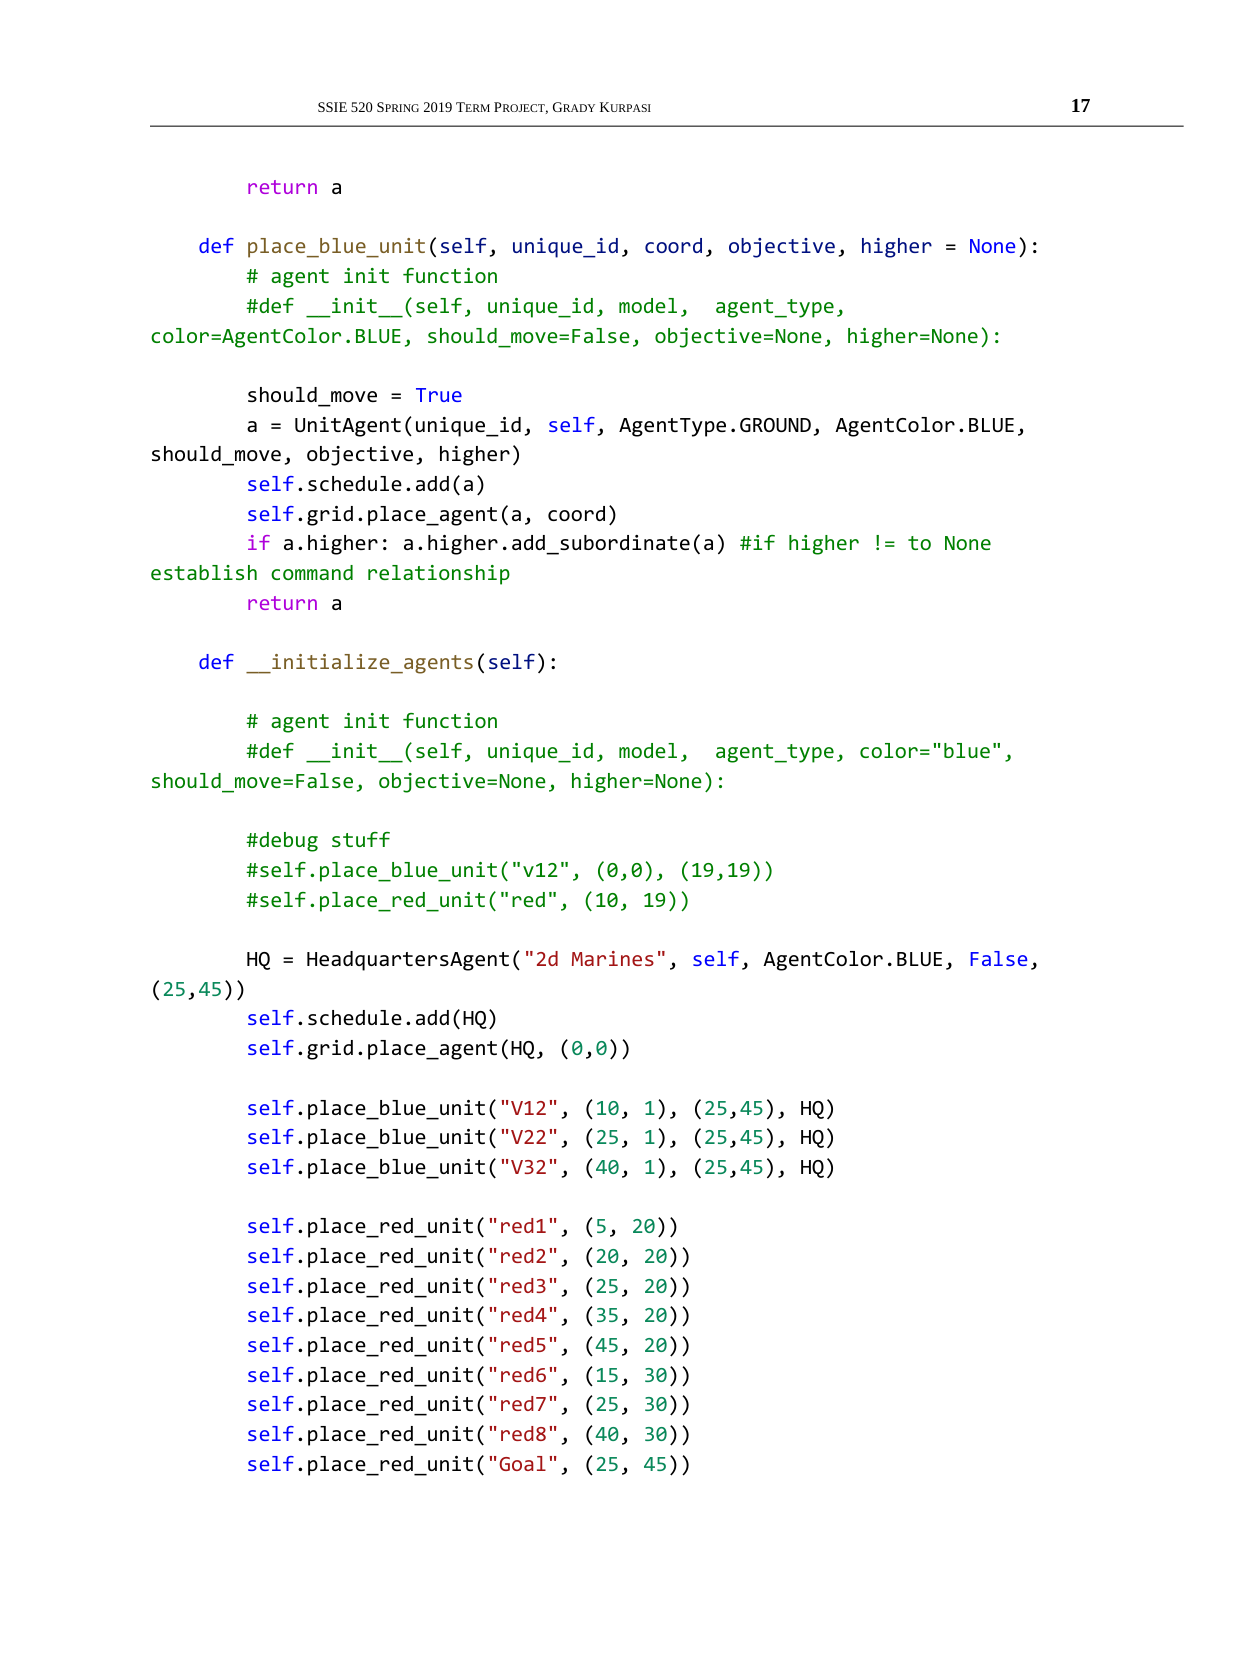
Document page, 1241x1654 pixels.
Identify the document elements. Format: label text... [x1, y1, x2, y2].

text #def __init__(self, unique_id, model, agent_type, color="blue", should_move=False, objective=None, higher=None): [150, 734, 1090, 794]
text self.place_red_unit("red2", (20, 20)) [150, 1239, 1090, 1269]
text a = UnitAgent(unique_id, self, AgentType.GROUND, AgentColor.BLUE, should_move, objective, higher) [150, 408, 1090, 467]
text def __initialize_agents(self): [150, 646, 1090, 675]
text self.place_red_unit("red1", (5, 20)) [150, 1209, 1090, 1239]
text self.place_red_unit("red8", (40, 30)) [150, 1417, 1090, 1447]
text self.place_blue_unit("V22", (25, 1), (25,45), HQ) [150, 1121, 1090, 1150]
text self.place_blue_unit("V32", (40, 1), (25,45), HQ) [150, 1150, 1090, 1180]
text self.place_red_unit("red6", (15, 30)) [150, 1358, 1090, 1388]
text self.place_red_unit("red7", (25, 30)) [150, 1388, 1090, 1417]
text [150, 289, 1090, 349]
text self.place_red_unit("red4", (35, 20)) [150, 1299, 1090, 1328]
text self.place_red_unit("Goal", (25, 45)) [150, 1447, 1090, 1477]
text def place_blue_unit(self, unique_id, coord, objective, higher = None): [150, 230, 1090, 259]
text # agent init function [150, 259, 1090, 289]
text if a.higher: a.higher.add_subordinate(a) #if higher != to None establish command relationship [150, 527, 1090, 586]
text return a [150, 171, 1090, 200]
text should_move = True [150, 378, 1090, 408]
text self.place_red_unit("red5", (45, 20)) [150, 1328, 1090, 1358]
text self.schedule.add(HQ) [150, 1002, 1090, 1031]
text self.place_red_unit("red3", (25, 20)) [150, 1269, 1090, 1299]
text #self.place_blue_unit("v12", (0,0), (19,19)) [150, 853, 1090, 883]
text self.schedule.add(a) [150, 467, 1090, 497]
text self.grid.place_agent(HQ, (0,0)) [150, 1031, 1090, 1061]
text #self.place_red_unit("red", (10, 19)) [150, 883, 1090, 913]
text HQ = HeadquartersAgent("2d Marines", self, AgentColor.BLUE, False, (25,45)) [150, 942, 1090, 1002]
text self.place_blue_unit("V12", (10, 1), (25,45), HQ) [150, 1091, 1090, 1121]
text #debug stuff [150, 824, 1090, 853]
text # agent init function [150, 705, 1090, 734]
text return a [150, 586, 1090, 616]
text self.grid.place_agent(a, coord) [150, 497, 1090, 527]
